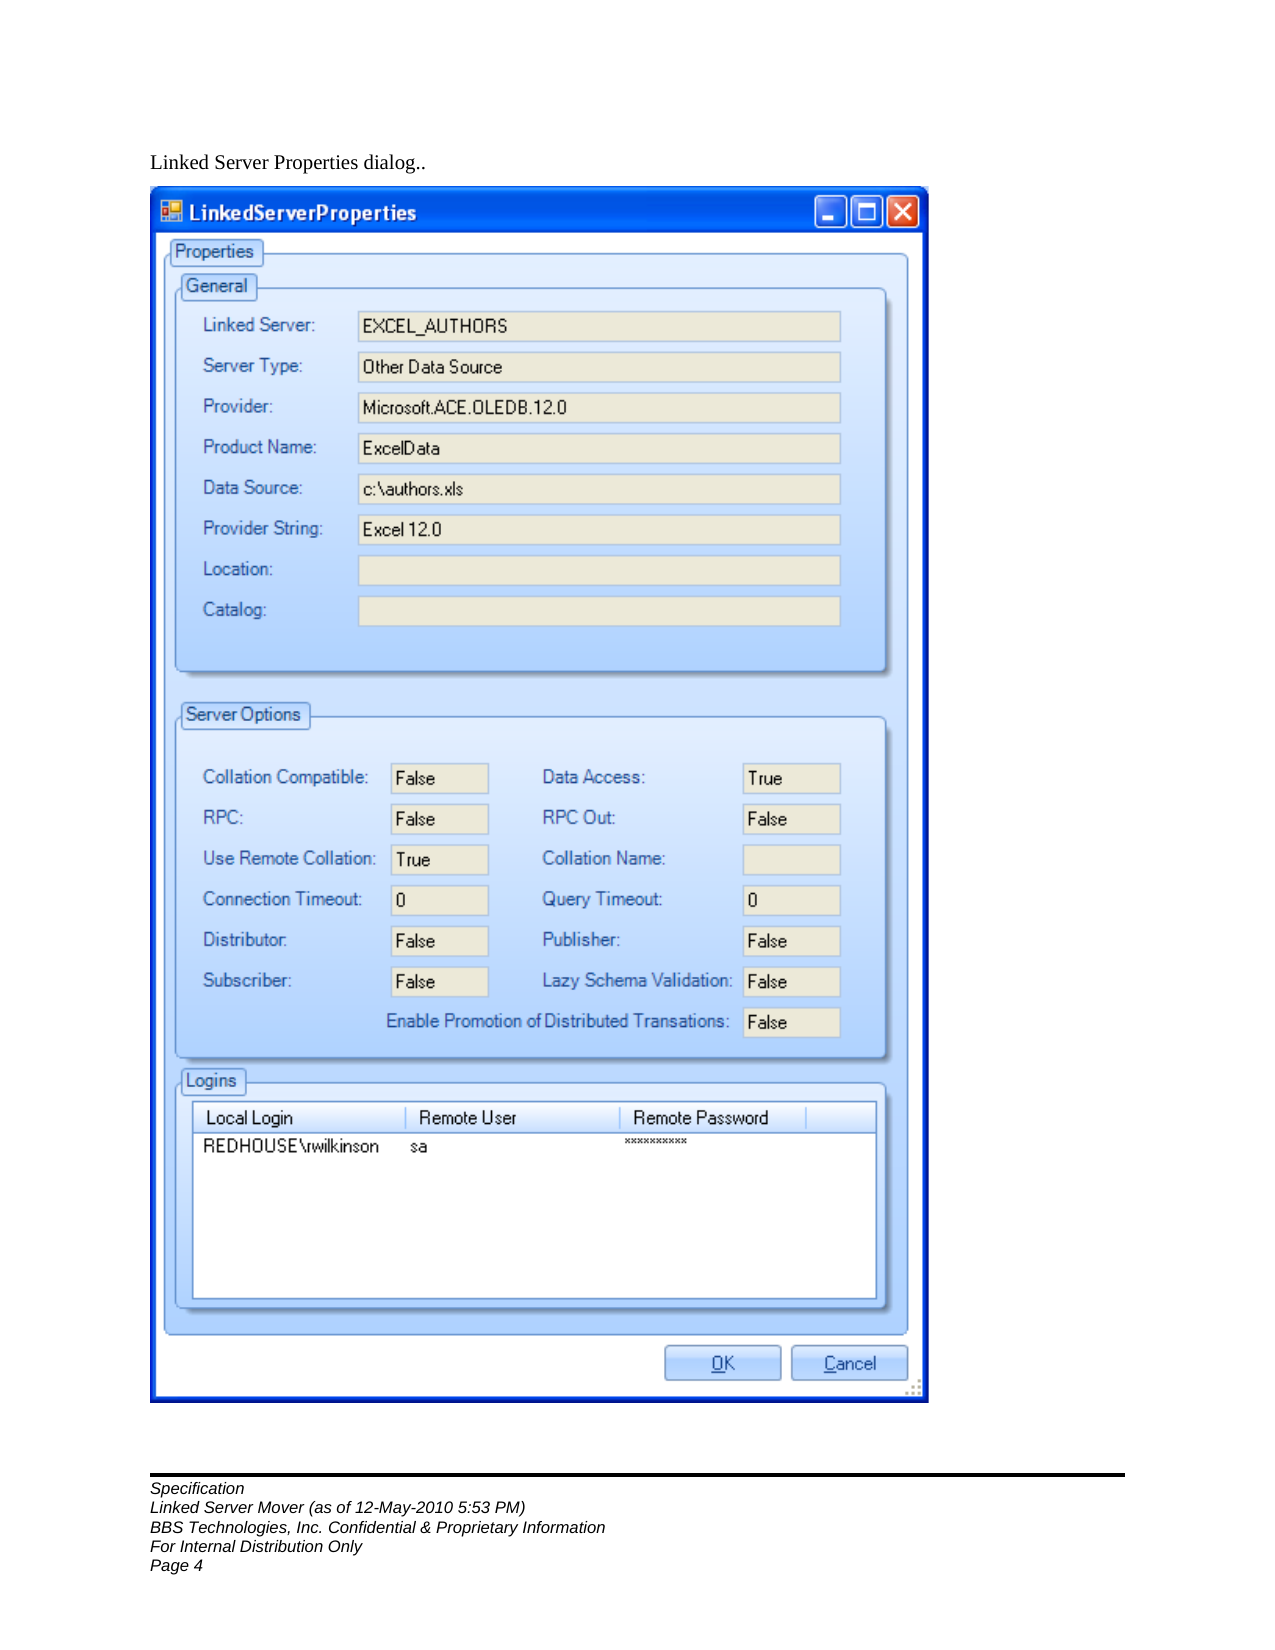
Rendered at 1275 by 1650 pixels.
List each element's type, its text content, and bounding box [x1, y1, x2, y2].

text Linked Server Properties dialog.. [150, 150, 1125, 174]
picture [150, 186, 929, 1403]
